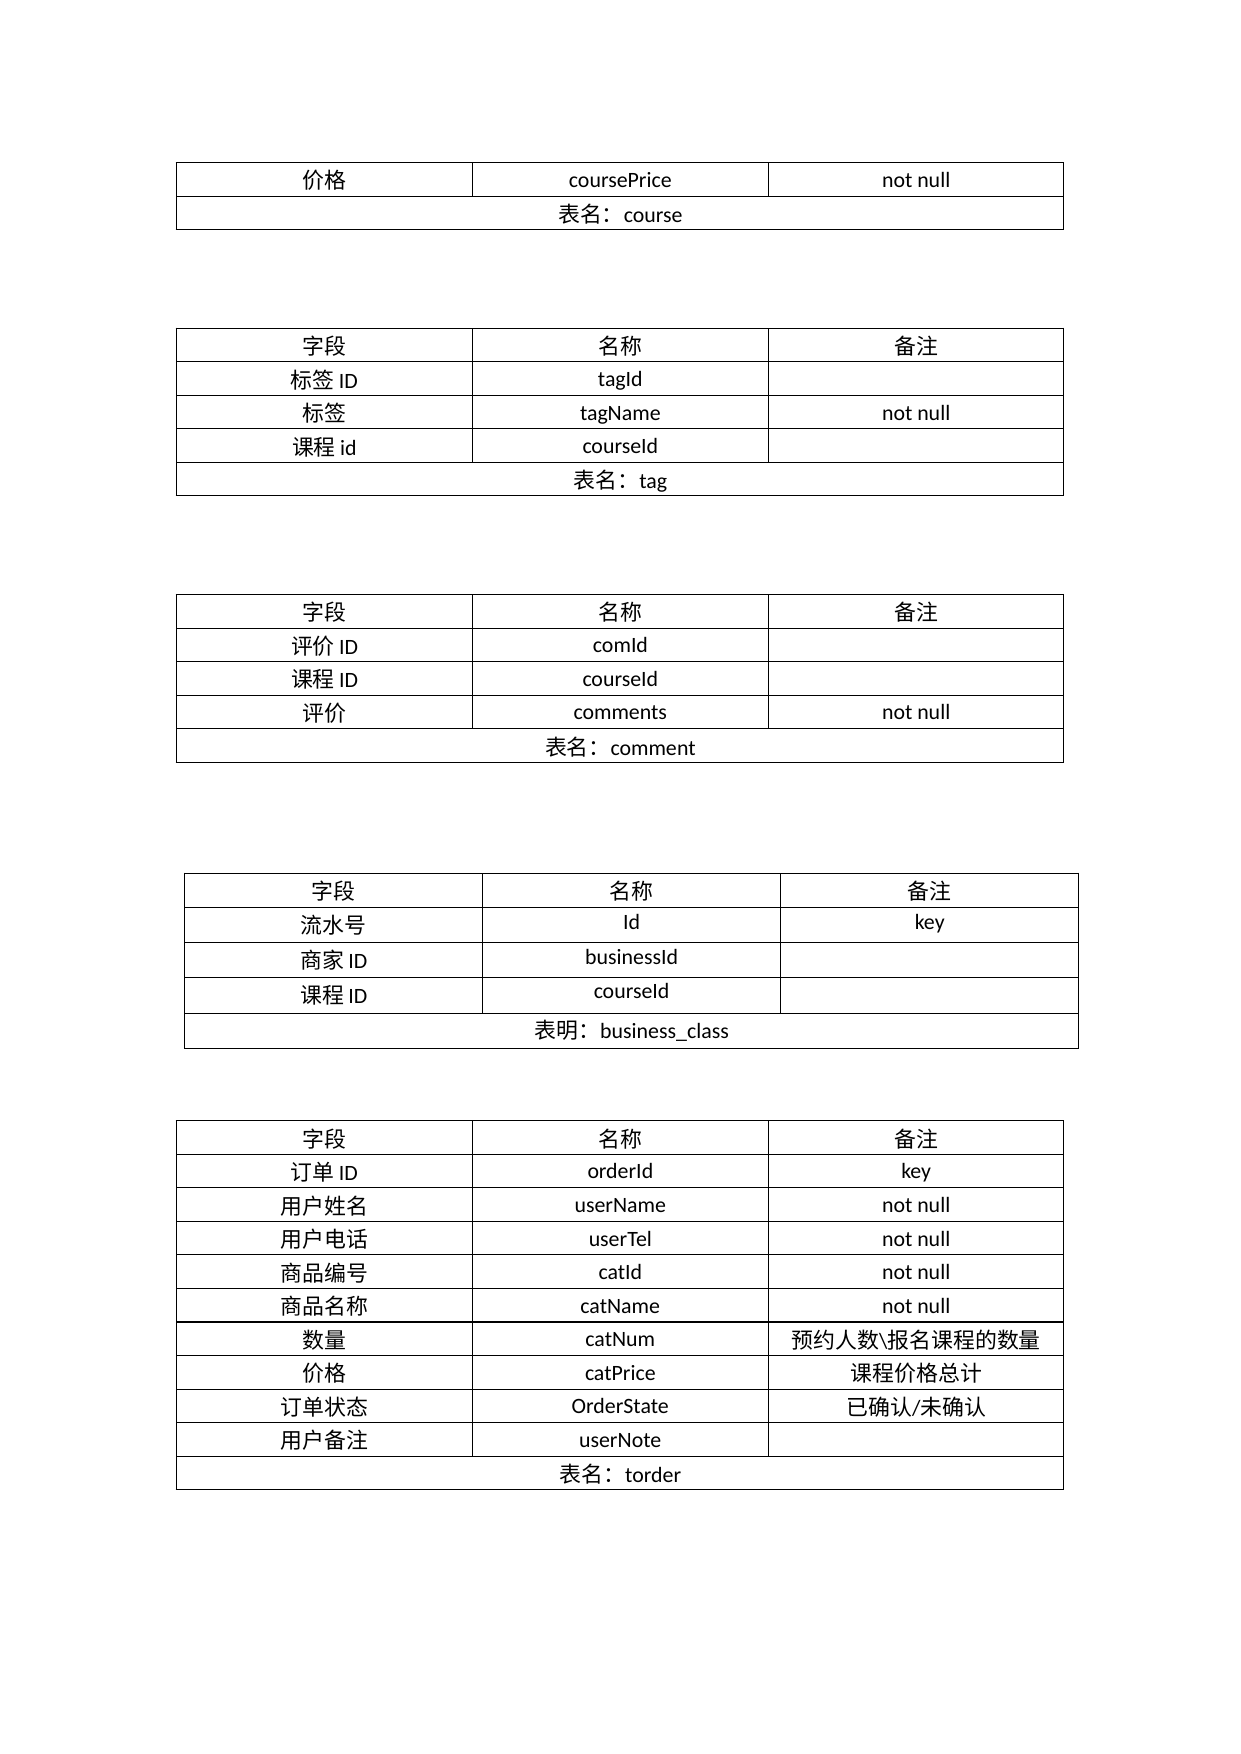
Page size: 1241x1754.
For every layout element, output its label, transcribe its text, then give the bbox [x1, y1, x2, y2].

table_cell Id [483, 908, 780, 942]
table_cell 课程价格总计 [769, 1356, 1063, 1388]
table_header 备注 [769, 595, 1063, 627]
table_header 名称 [473, 329, 768, 361]
table_cell 表明：business_class [185, 1014, 1078, 1048]
table_cell 价格 [177, 163, 472, 196]
table_cell not null [769, 1255, 1063, 1288]
table_cell OrderState [473, 1390, 768, 1422]
table_cell 课程ID [177, 662, 472, 694]
table_header 字段 [177, 1121, 472, 1154]
table_cell 表名：torder [177, 1457, 1063, 1489]
table_header 名称 [473, 595, 768, 627]
table_cell 表名：course [177, 197, 1063, 229]
table_cell 商品编号 [177, 1255, 472, 1288]
table_cell 商品名称 [177, 1289, 472, 1321]
table_cell comId [473, 629, 768, 661]
table_header 名称 [483, 874, 780, 907]
table_cell comments [473, 696, 768, 728]
table_cell [781, 943, 1078, 977]
table_cell 用户备注 [177, 1423, 472, 1456]
table_cell 订单状态 [177, 1390, 472, 1422]
table_header 备注 [769, 1121, 1063, 1154]
table_cell tagId [473, 362, 768, 395]
table_cell businessId [483, 943, 780, 977]
table_cell catName [473, 1289, 768, 1321]
table_cell [769, 1423, 1063, 1456]
table_cell userNote [473, 1423, 768, 1456]
table_cell 流水号 [185, 908, 482, 942]
table_cell courseId [473, 429, 768, 462]
table_cell 数量 [177, 1323, 472, 1355]
table_cell 评价ID [177, 629, 472, 661]
table_cell catPrice [473, 1356, 768, 1388]
table_cell not null [769, 696, 1063, 728]
table_cell not null [769, 163, 1063, 196]
table_cell 预约人数\报名课程的数量 [769, 1323, 1063, 1355]
table_cell key [769, 1155, 1063, 1187]
table_cell [781, 978, 1078, 1012]
table_cell userTel [473, 1222, 768, 1254]
table_cell not null [769, 1188, 1063, 1221]
table_header 字段 [177, 595, 472, 627]
table_cell 表名：comment [177, 729, 1063, 762]
table_cell 已确认/未确认 [769, 1390, 1063, 1422]
table_cell 用户姓名 [177, 1188, 472, 1221]
table_cell 课程ID [185, 978, 482, 1012]
table_cell 课程id [177, 429, 472, 462]
table_cell courseId [473, 662, 768, 694]
table_cell catNum [473, 1323, 768, 1355]
table_cell courseId [483, 978, 780, 1012]
table_cell orderId [473, 1155, 768, 1187]
table_cell 标签 [177, 396, 472, 428]
table_cell coursePrice [473, 163, 768, 196]
table_cell 商家ID [185, 943, 482, 977]
table_cell 标签ID [177, 362, 472, 395]
table_cell [769, 429, 1063, 462]
table_cell 表名：tag [177, 463, 1063, 495]
table_cell [769, 662, 1063, 694]
table_cell 订单ID [177, 1155, 472, 1187]
table_cell 评价 [177, 696, 472, 728]
table_header 名称 [473, 1121, 768, 1154]
table_cell not null [769, 1289, 1063, 1321]
table_cell tagName [473, 396, 768, 428]
table_cell not null [769, 1222, 1063, 1254]
table_cell catId [473, 1255, 768, 1288]
table_cell [769, 362, 1063, 395]
table_cell [769, 629, 1063, 661]
table_cell not null [769, 396, 1063, 428]
table_header 字段 [185, 874, 482, 907]
table_cell key [781, 908, 1078, 942]
table_cell 用户电话 [177, 1222, 472, 1254]
table_cell userName [473, 1188, 768, 1221]
table_header 备注 [781, 874, 1078, 907]
table_header 字段 [177, 329, 472, 361]
table_header 备注 [769, 329, 1063, 361]
table_cell 价格 [177, 1356, 472, 1388]
